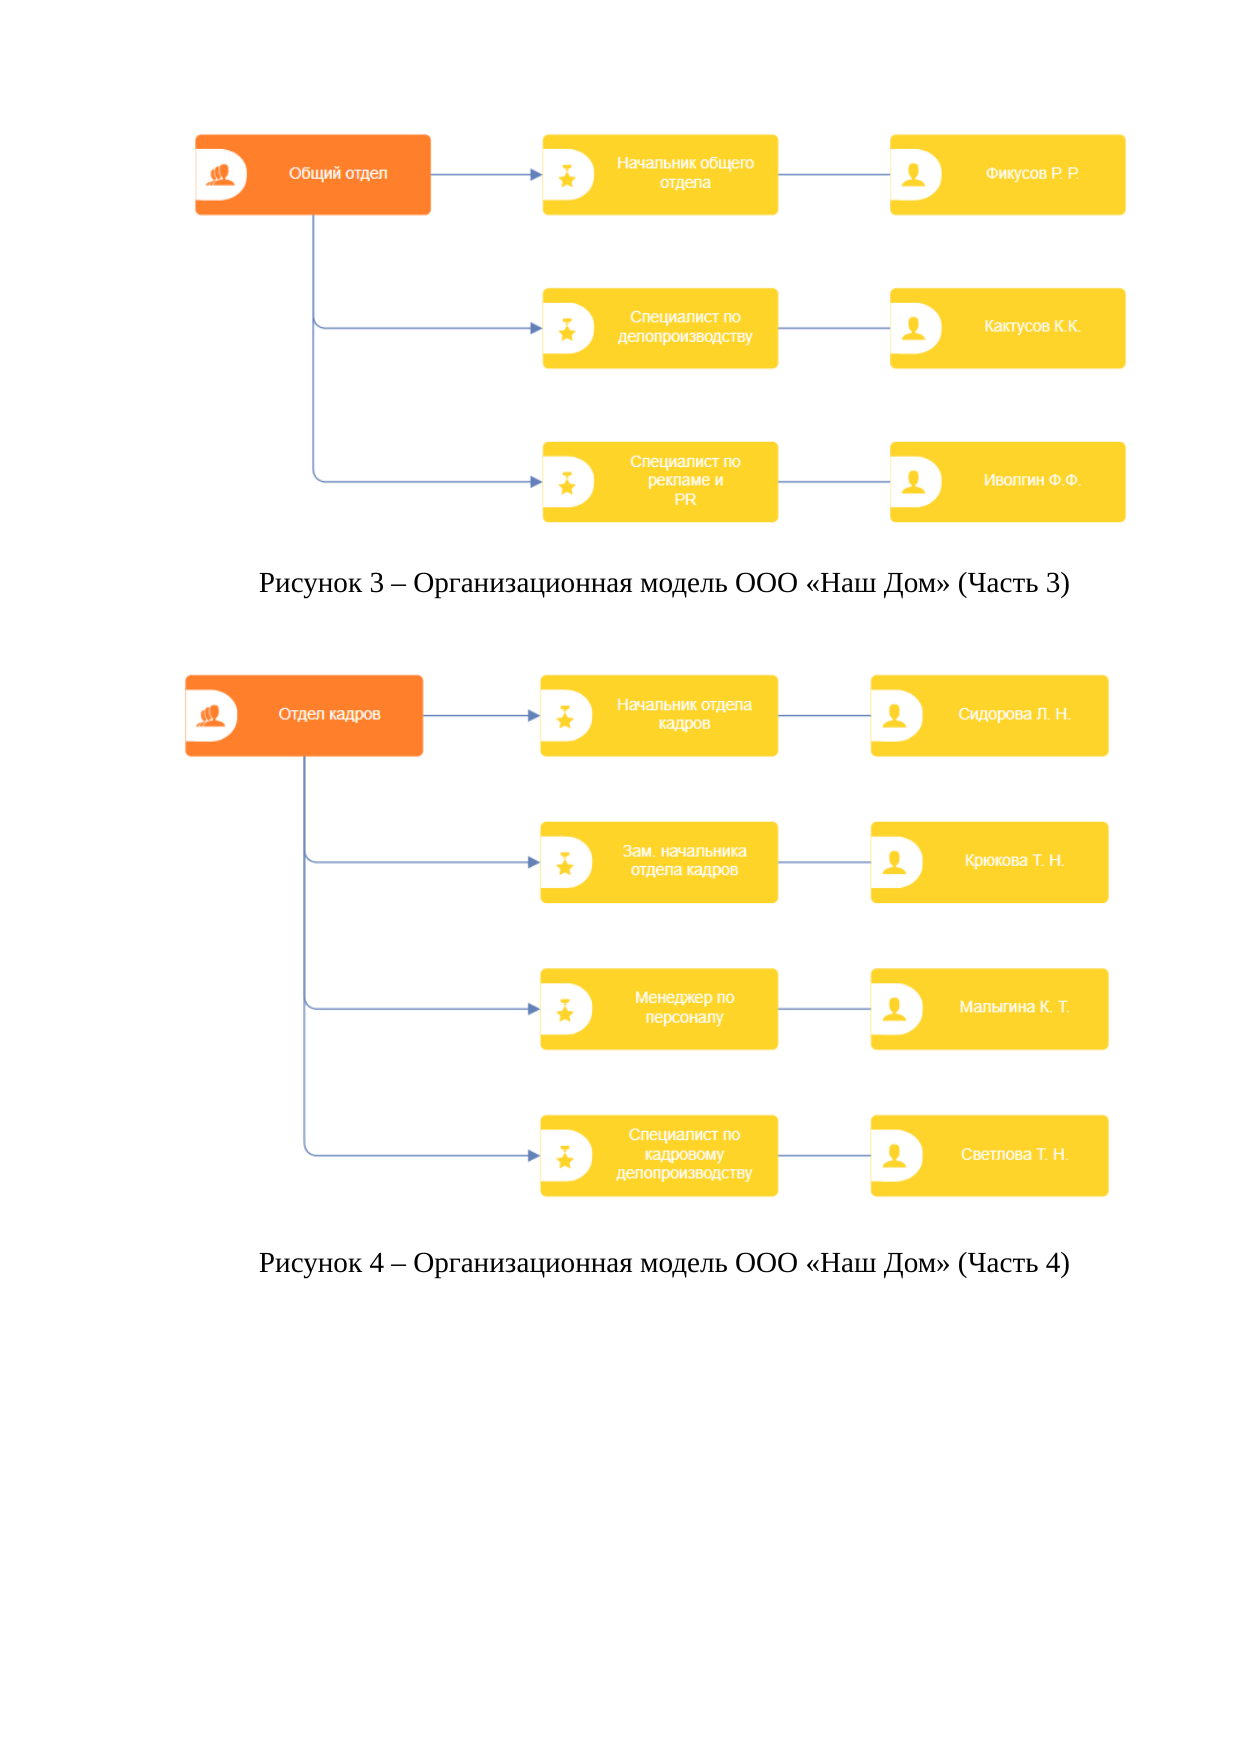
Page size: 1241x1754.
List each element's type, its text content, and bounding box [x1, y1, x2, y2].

picture [177, 118, 1152, 551]
text Рисунок 4 – Организационная модель ООО «Наш Дом» (Часть 4) [177, 1246, 1152, 1279]
text Рисунок 3 – Организационная модель ООО «Наш Дом» (Часть 3) [177, 565, 1152, 599]
picture [177, 665, 1152, 1232]
